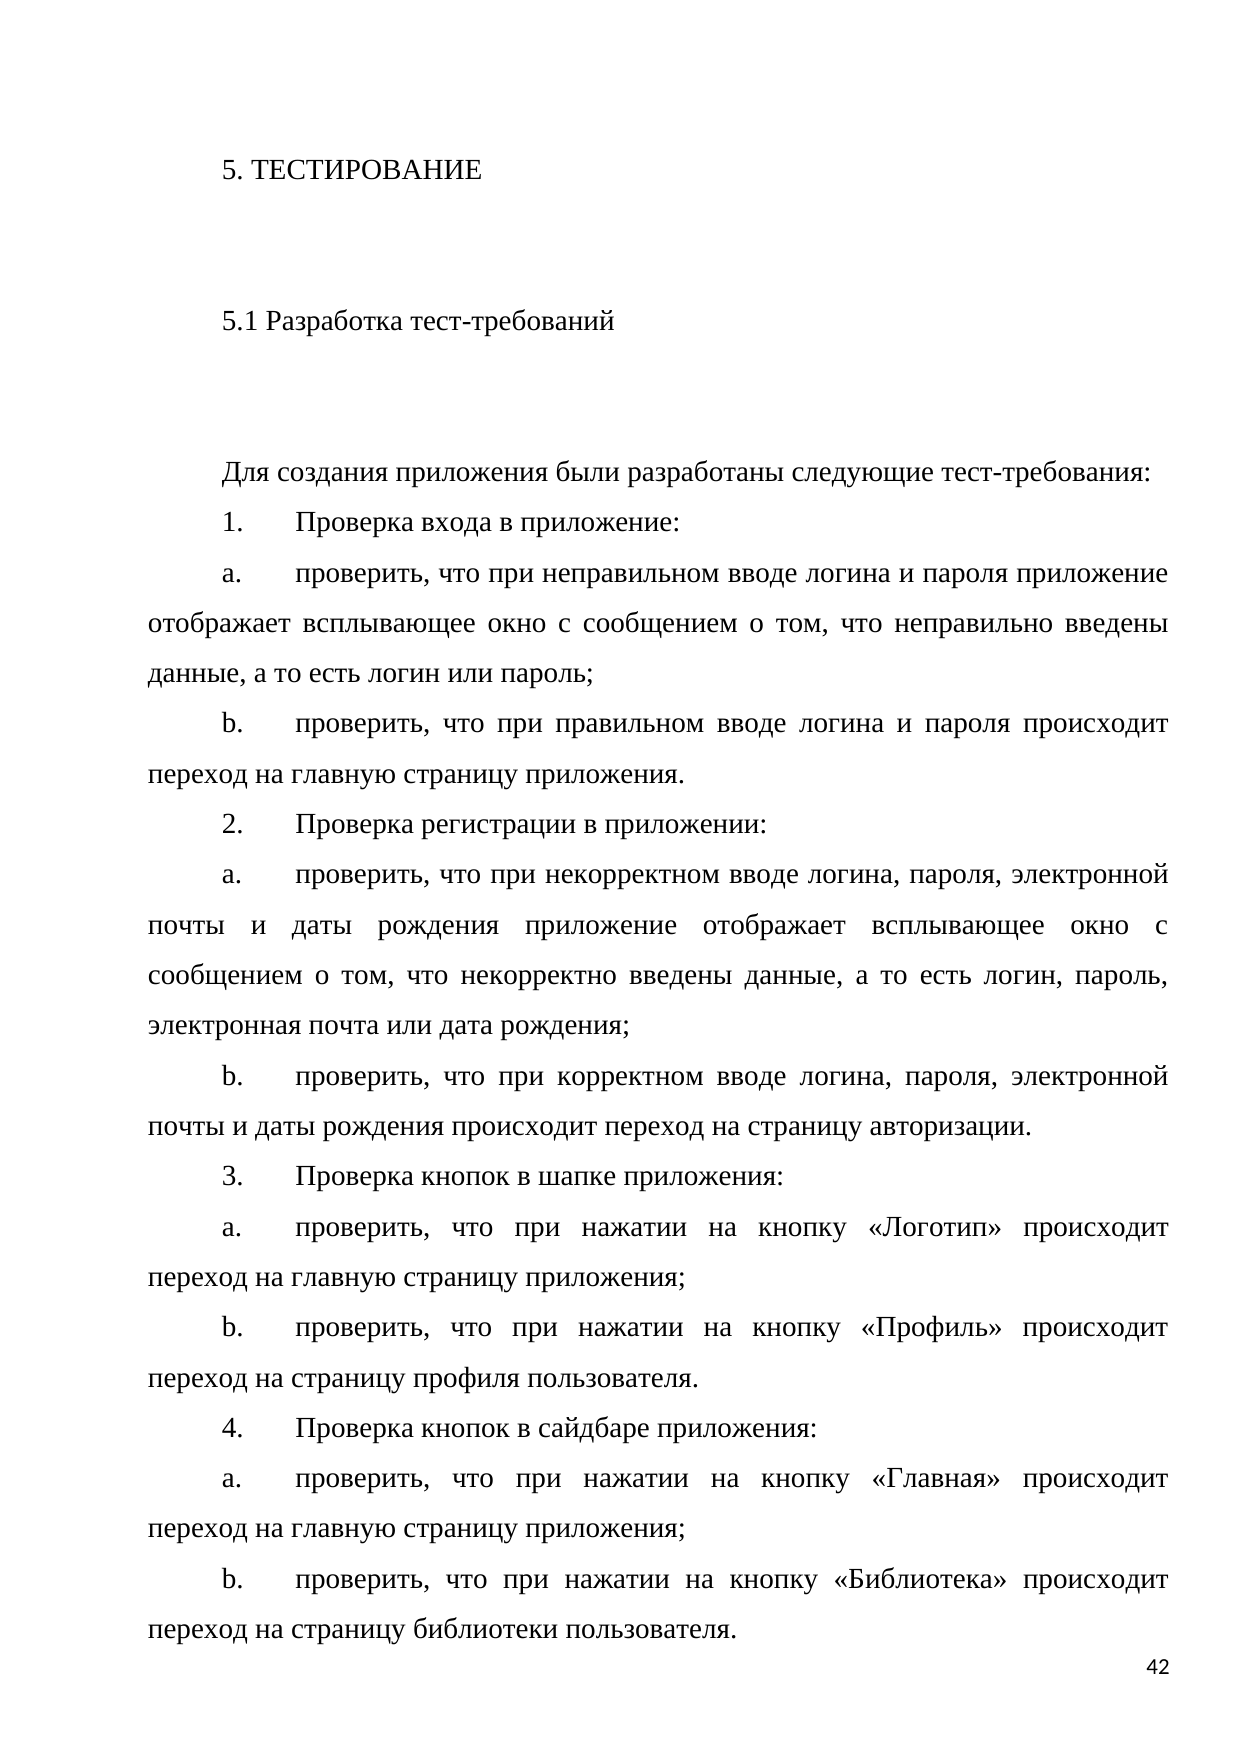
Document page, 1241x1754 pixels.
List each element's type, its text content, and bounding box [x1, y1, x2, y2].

list проверить, что при неправильном вводе логина и пароля приложение отображает всплывающее окно с сообщением о том, что неправильно введены данные, а то есть логин или пароль; [148, 555, 1169, 689]
text Для создания приложения были разработаны следующие тест-требования: [148, 454, 1169, 488]
subtitle 5.1 Разработка тест-требований [148, 303, 1169, 337]
list проверить, что при нажатии на кнопку «Профиль» происходит переход на страницу профиля пользователя. [148, 1309, 1169, 1393]
list проверить, что при нажатии на кнопку «Логотип» происходит переход на главную страницу приложения; [148, 1209, 1169, 1293]
list проверить, что при некорректном вводе логина, пароля, электронной почты и даты рождения приложение отображает всплывающее окно с сообщением о том, что некорректно введены данные, а то есть логин, пароль, электронная почта или дата рождения; [148, 857, 1169, 1041]
list проверить, что при нажатии на кнопку «Главная» происходит переход на главную страницу приложения; [148, 1460, 1169, 1544]
list Проверка кнопок в шапке приложения: [148, 1158, 1169, 1192]
list проверить, что при корректном вводе логина, пароля, электронной почты и даты рождения происходит переход на страницу авторизации. [148, 1058, 1169, 1142]
text 5. ТЕСТИРОВАНИЕ [148, 152, 1169, 186]
list Проверка кнопок в сайдбаре приложения: [148, 1410, 1169, 1443]
list проверить, что при нажатии на кнопку «Библиотека» происходит переход на страницу библиотеки пользователя. [148, 1561, 1169, 1645]
list Проверка регистрации в приложении: [148, 806, 1169, 840]
list проверить, что при правильном вводе логина и пароля происходит переход на главную страницу приложения. [148, 706, 1169, 789]
list Проверка входа в приложение: [148, 504, 1169, 538]
